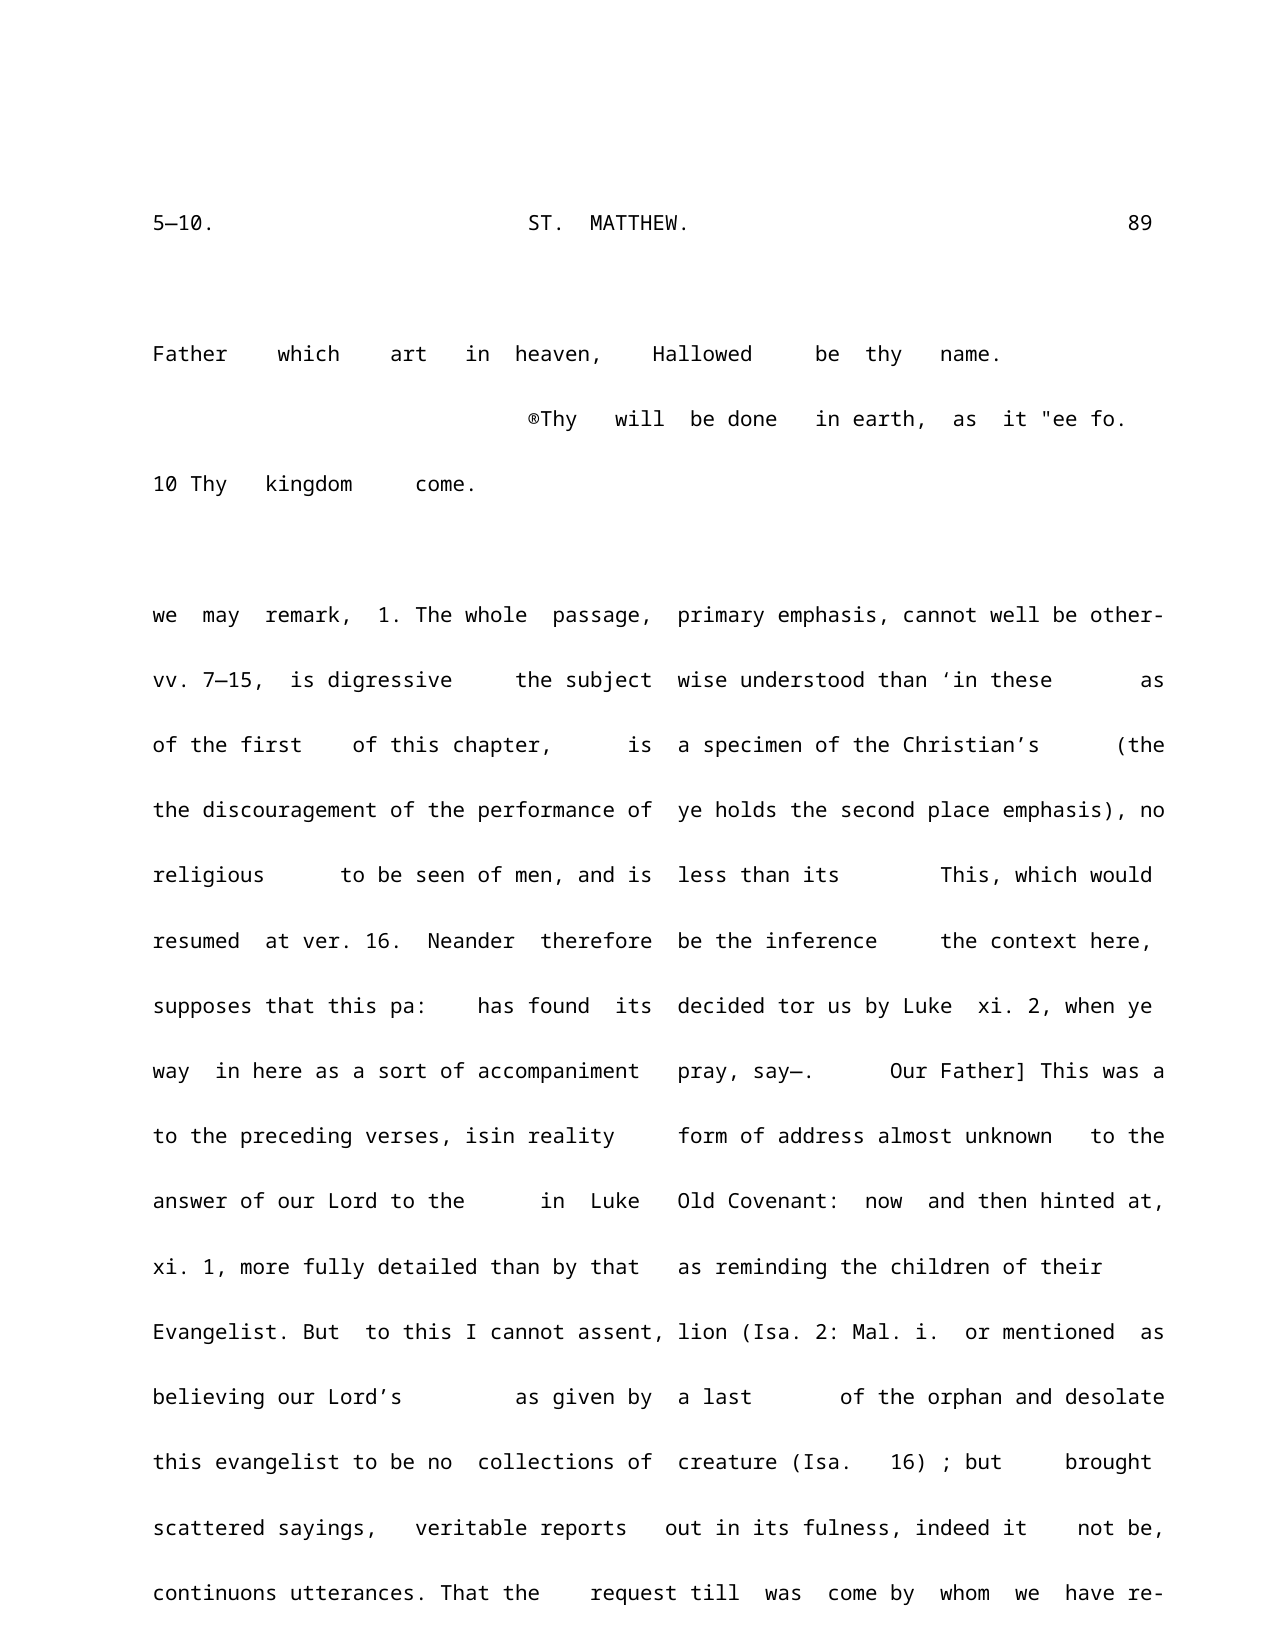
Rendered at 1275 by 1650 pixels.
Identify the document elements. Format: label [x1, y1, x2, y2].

text [15, 15, 1260, 1606]
